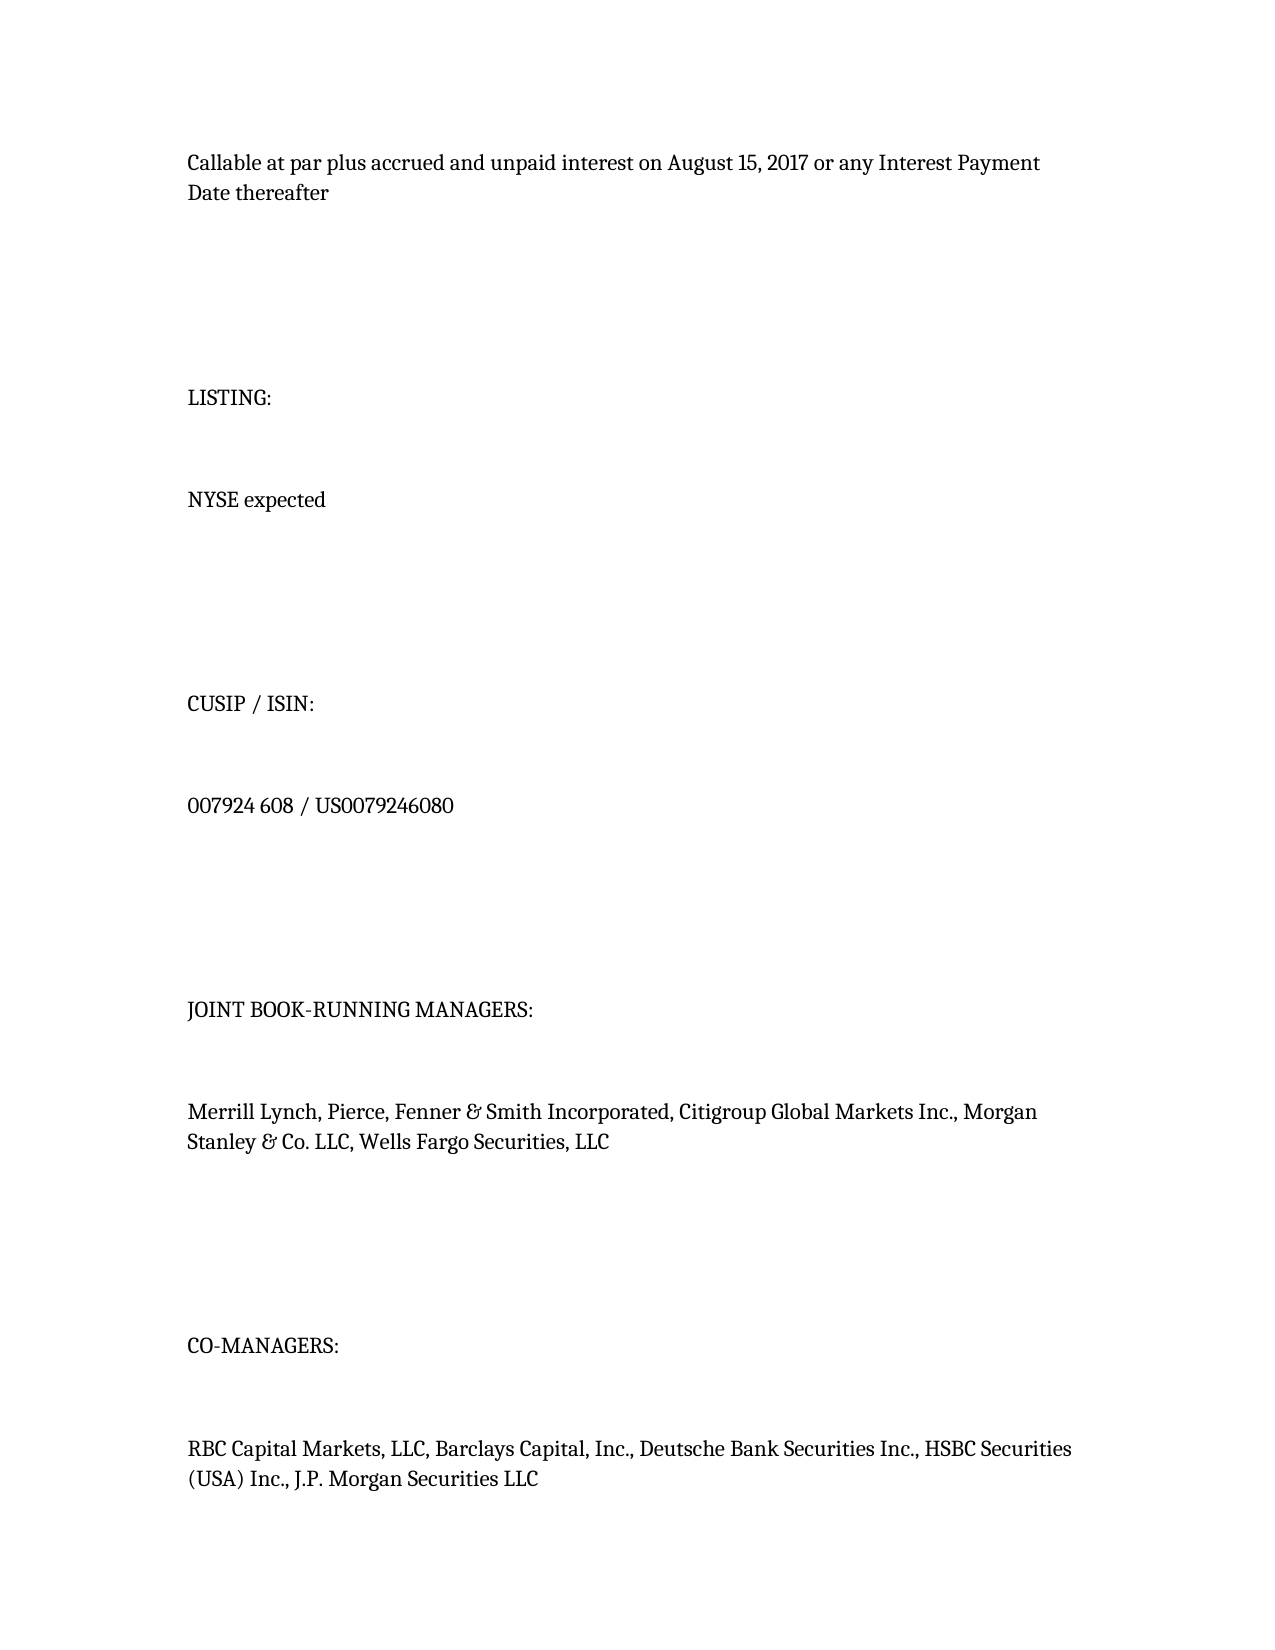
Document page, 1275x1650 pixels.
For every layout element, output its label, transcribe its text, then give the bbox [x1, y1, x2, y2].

text CUSIP / ISIN: [187, 691, 1087, 717]
text JOINT BOOK-RUNNING MANAGERS: [187, 997, 1087, 1023]
text Merrill Lynch, Pierce, Fenner & Smith Incorporated, Citigroup Global Markets Inc., Morgan Stanley & Co. LLC, Wells Fargo Securities, LLC [187, 1099, 1087, 1156]
text NYSE expected [187, 486, 1087, 513]
text Callable at par plus accrued and unpaid interest on August 15, 2017 or any Interest Payment Date thereafter [187, 150, 1087, 207]
text 007924 608 / US0079246080 [187, 793, 1087, 819]
text LISTING: [187, 384, 1087, 411]
text RBC Capital Markets, LLC, Barclays Capital, Inc., Deutsche Bank Securities Inc., HSBC Securities (USA) Inc., J.P. Morgan Securities LLC [187, 1435, 1087, 1492]
text CO-MANAGERS: [187, 1333, 1087, 1360]
